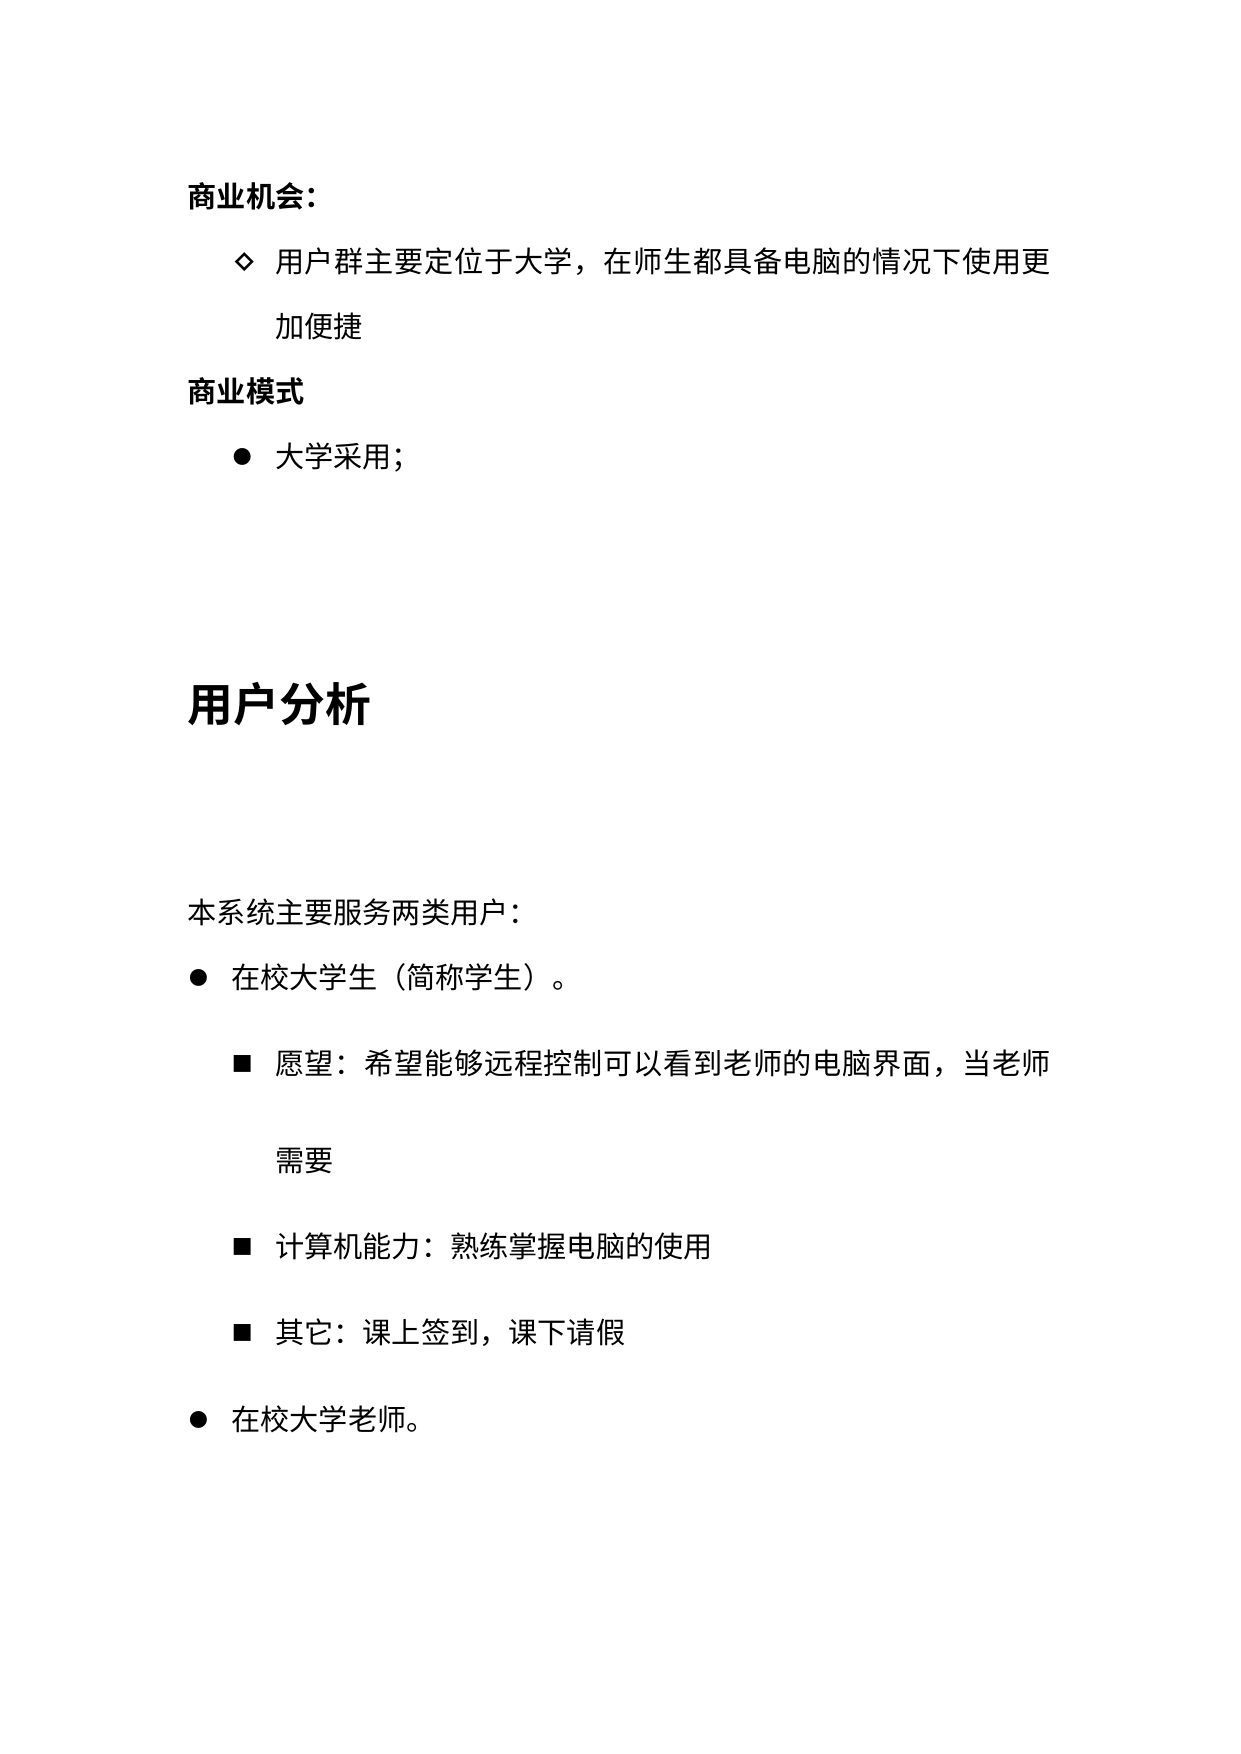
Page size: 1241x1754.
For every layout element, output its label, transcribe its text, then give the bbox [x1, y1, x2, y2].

text 商业模式 [187, 357, 1053, 422]
list 在校大学老师。 [187, 1385, 1053, 1450]
text 本系统主要服务两类用户： [187, 878, 1053, 943]
subtitle 用户分析 [187, 652, 1053, 750]
list 在校大学生（简称学生）。 [187, 943, 1053, 1008]
list 大学采用； [231, 422, 1053, 487]
list 用户群主要定位于大学，在师生都具备电脑的情况下使用更加便捷 [231, 227, 1053, 357]
list 愿望：希望能够远程控制可以看到老师的电脑界面，当老师需要 [231, 1029, 1053, 1191]
list 计算机能力：熟练掌握电脑的使用 [231, 1213, 1053, 1278]
text 商业机会： [187, 162, 1053, 227]
list 其它：课上签到，课下请假 [231, 1299, 1053, 1364]
